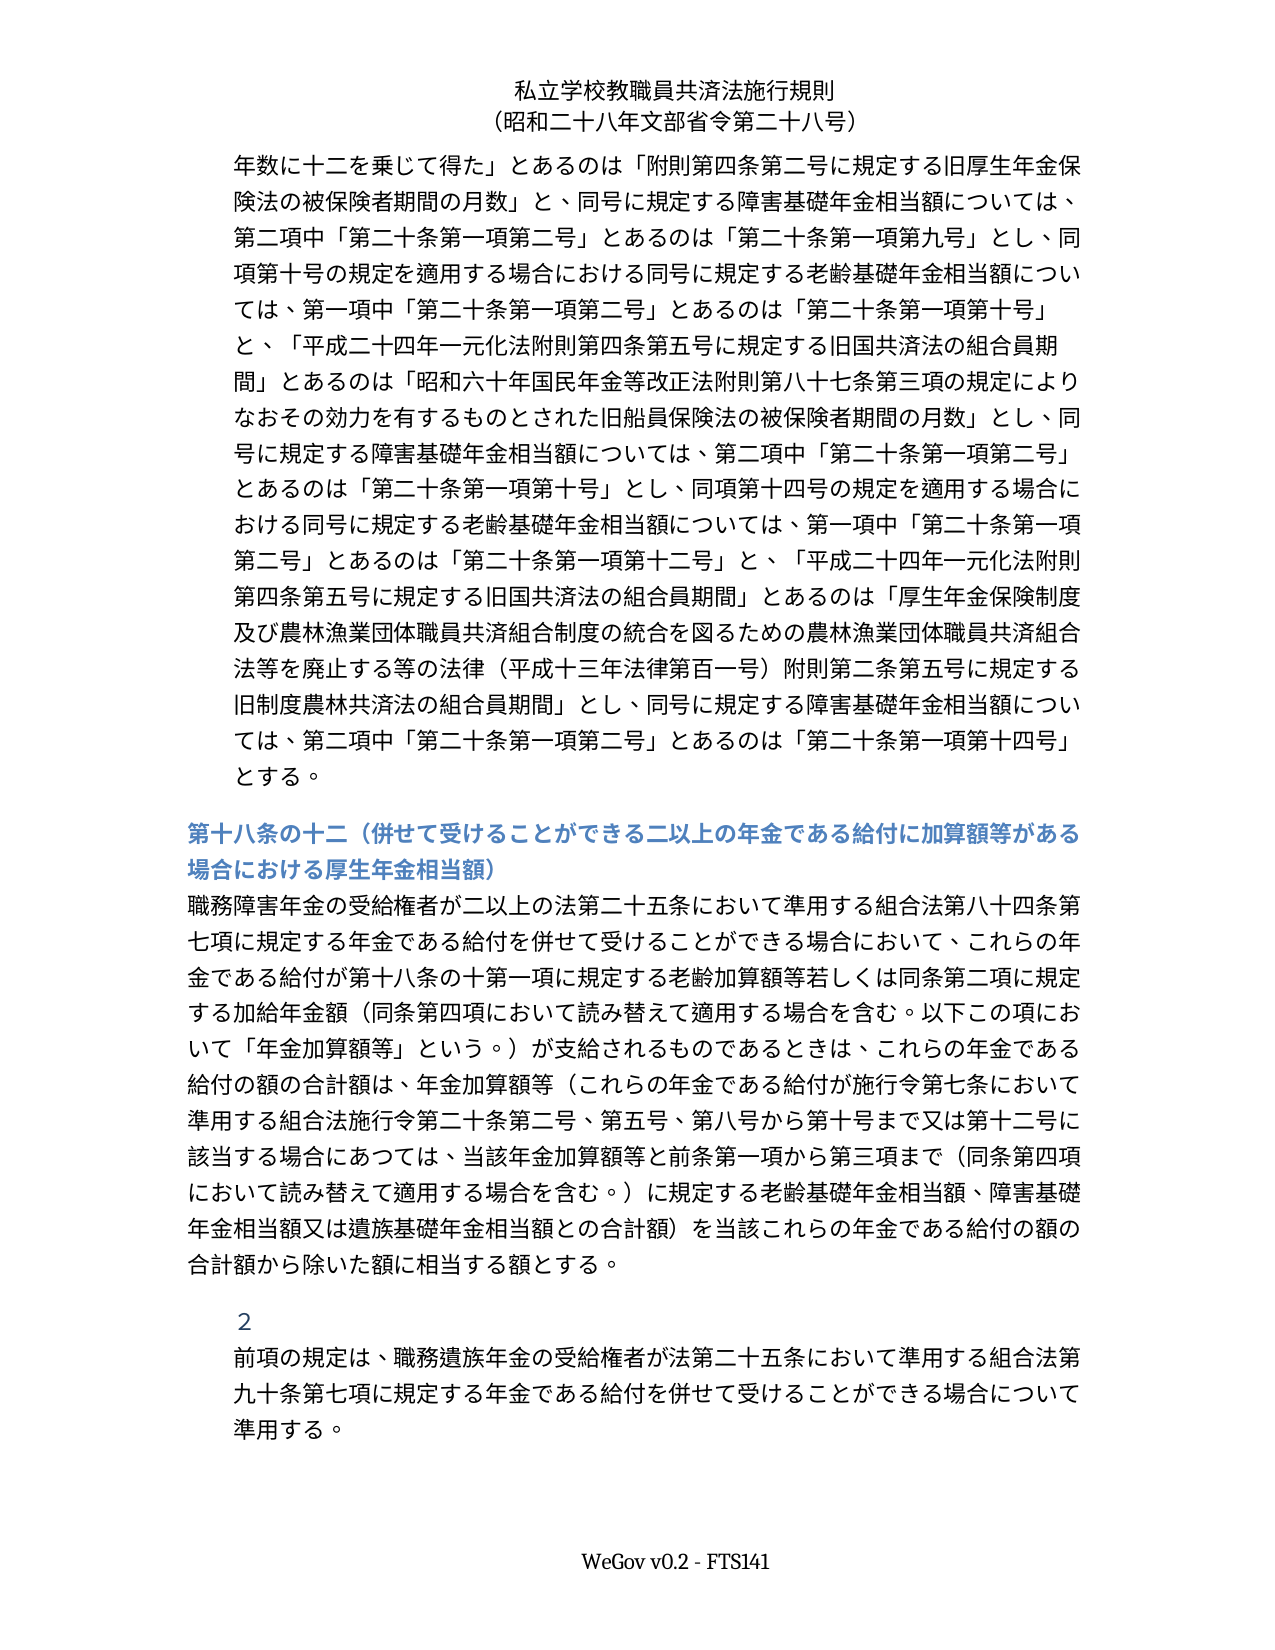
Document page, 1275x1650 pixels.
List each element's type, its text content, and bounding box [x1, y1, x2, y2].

subtitle 第十八条の十二（併せて受けることができる二以上の年金である給付に加算額等がある場合における厚生年金相当額） [187, 818, 1087, 885]
subtitle ２ [233, 1306, 1087, 1337]
text 前項の規定は、職務遺族年金の受給権者が法第二十五条において準用する組合法第九十条第七項に規定する年金である給付を併せて受けることができる場合について準用する。 [233, 1342, 1087, 1445]
